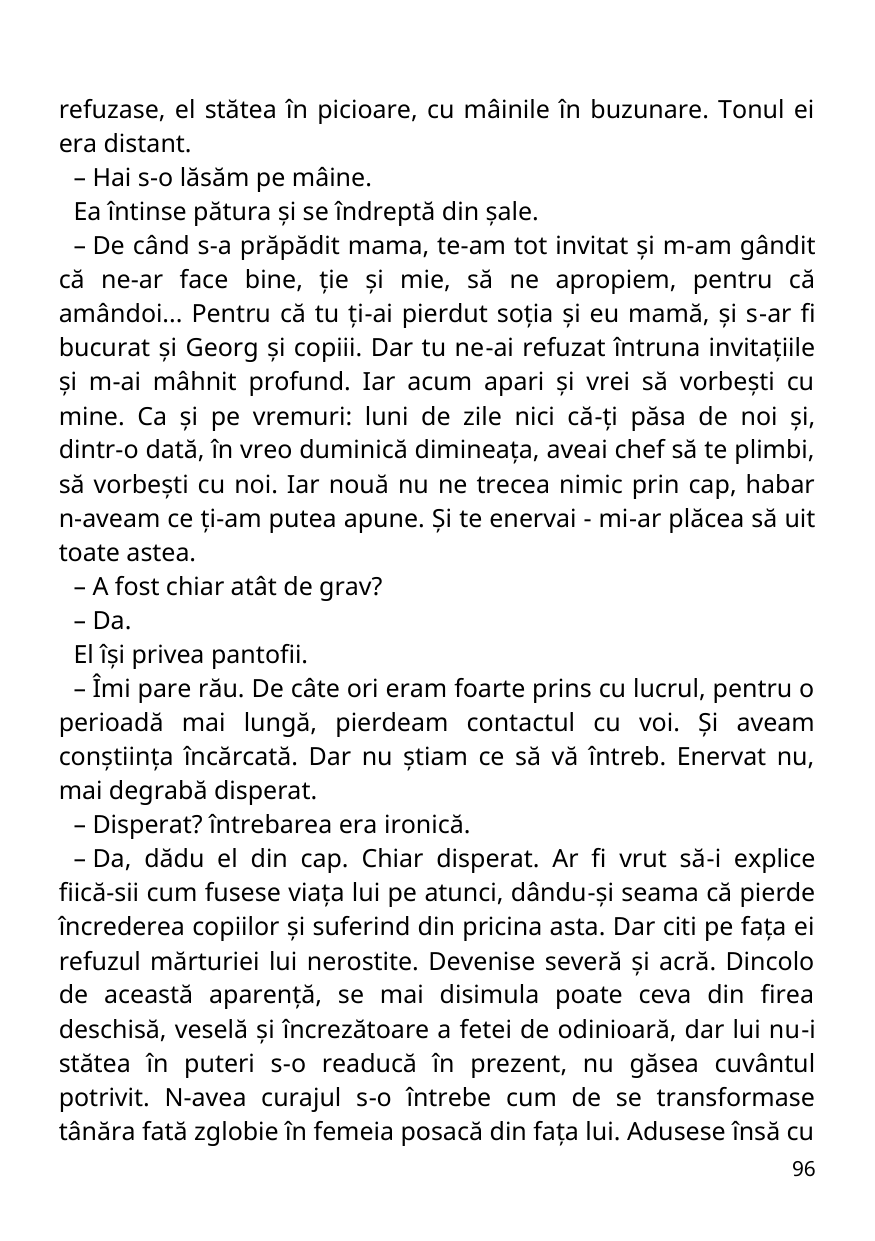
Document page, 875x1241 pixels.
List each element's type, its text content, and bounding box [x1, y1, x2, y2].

text – Îmi pare rău. De câte ori eram foarte prins cu lucrul, pentru o perioadă mai lungă, pierdeam contactul cu voi. Şi aveam conştiinţa încărcată. Dar nu ştiam ce să vă întreb. Enervat nu, mai degrabă disperat. [58, 671, 816, 807]
text – Da. [58, 602, 816, 637]
text – Disperat? întrebarea era ironică. [58, 807, 816, 841]
text – De când s-a prăpădit mama, te-am tot invitat şi m-am gândit că ne-ar face bine, ţie şi mie, să ne apropiem, pentru că amândoi... Pentru că tu ţi-ai pierdut soţia şi eu mamă, şi s-ar fi bucurat şi Georg şi copiii. Dar tu ne-ai refuzat întruna invitaţiile şi m-ai mâhnit profund. Iar acum apari şi vrei să vorbeşti cu mine. Ca şi pe vremuri: luni de zile nici că-ţi păsa de noi şi, dintr-o dată, în vreo duminică dimineaţa, aveai chef să te plimbi, să vorbeşti cu noi. Iar nouă nu ne trecea nimic prin cap, habar n-aveam ce ţi-am putea apune. Şi te enervai - mi-ar plăcea să uit toate astea. [58, 228, 816, 568]
text El îşi privea pantofii. [58, 637, 816, 671]
text Ea întinse pătura şi se îndreptă din şale. [58, 194, 816, 228]
text – Hai s-o lăsăm pe mâine. [58, 160, 816, 194]
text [58, 841, 816, 1147]
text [58, 92, 816, 160]
text – A fost chiar atât de grav? [58, 568, 816, 602]
